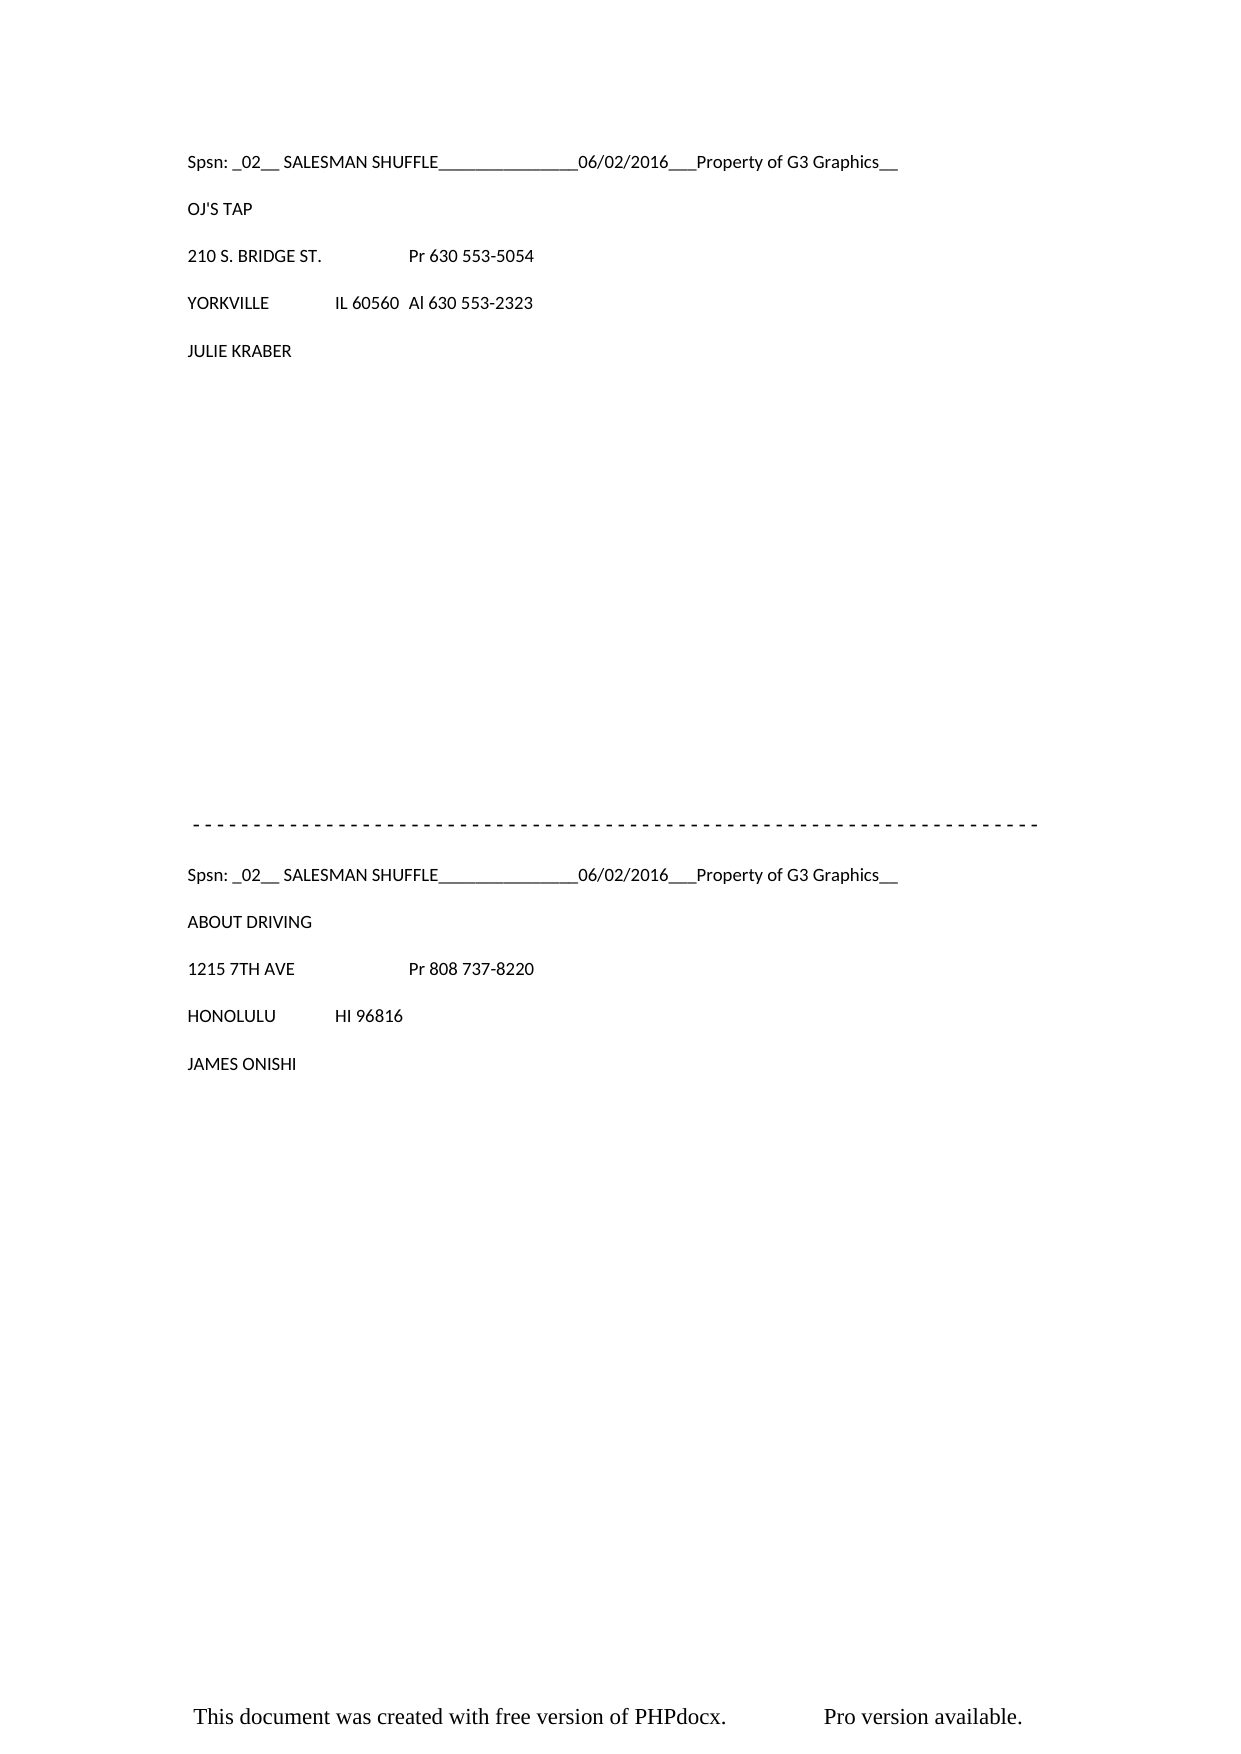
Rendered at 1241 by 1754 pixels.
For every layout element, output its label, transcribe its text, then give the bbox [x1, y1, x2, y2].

text 210 S. BRIDGE ST. Pr 630 553-5054 [187, 244, 1053, 267]
text JULIE KRABER [187, 339, 1053, 362]
text ABOUT DRIVING [187, 910, 1053, 933]
text Spsn: _02__ SALESMAN SHUFFLE_______________06/02/2016___Property of G3 Graphics__ [187, 150, 1053, 173]
text YORKVILLE IL 60560 Al 630 553-2323 [187, 292, 1053, 314]
text 1215 7TH AVE Pr 808 737-8220 [187, 957, 1053, 980]
text Spsn: _02__ SALESMAN SHUFFLE_______________06/02/2016___Property of G3 Graphics__ [187, 863, 1053, 886]
text - - - - - - - - - - - - - - - - - - - - - - - - - - - - - - - - - - - - - - - - - - - - - - - - - - - - - - - - - - - - - - - - - - - - - - [187, 810, 1053, 838]
text HONOLULU HI 96816 [187, 1005, 1053, 1028]
text OJ'S TAP [187, 197, 1053, 220]
text JAMES ONISHI [187, 1052, 1053, 1075]
